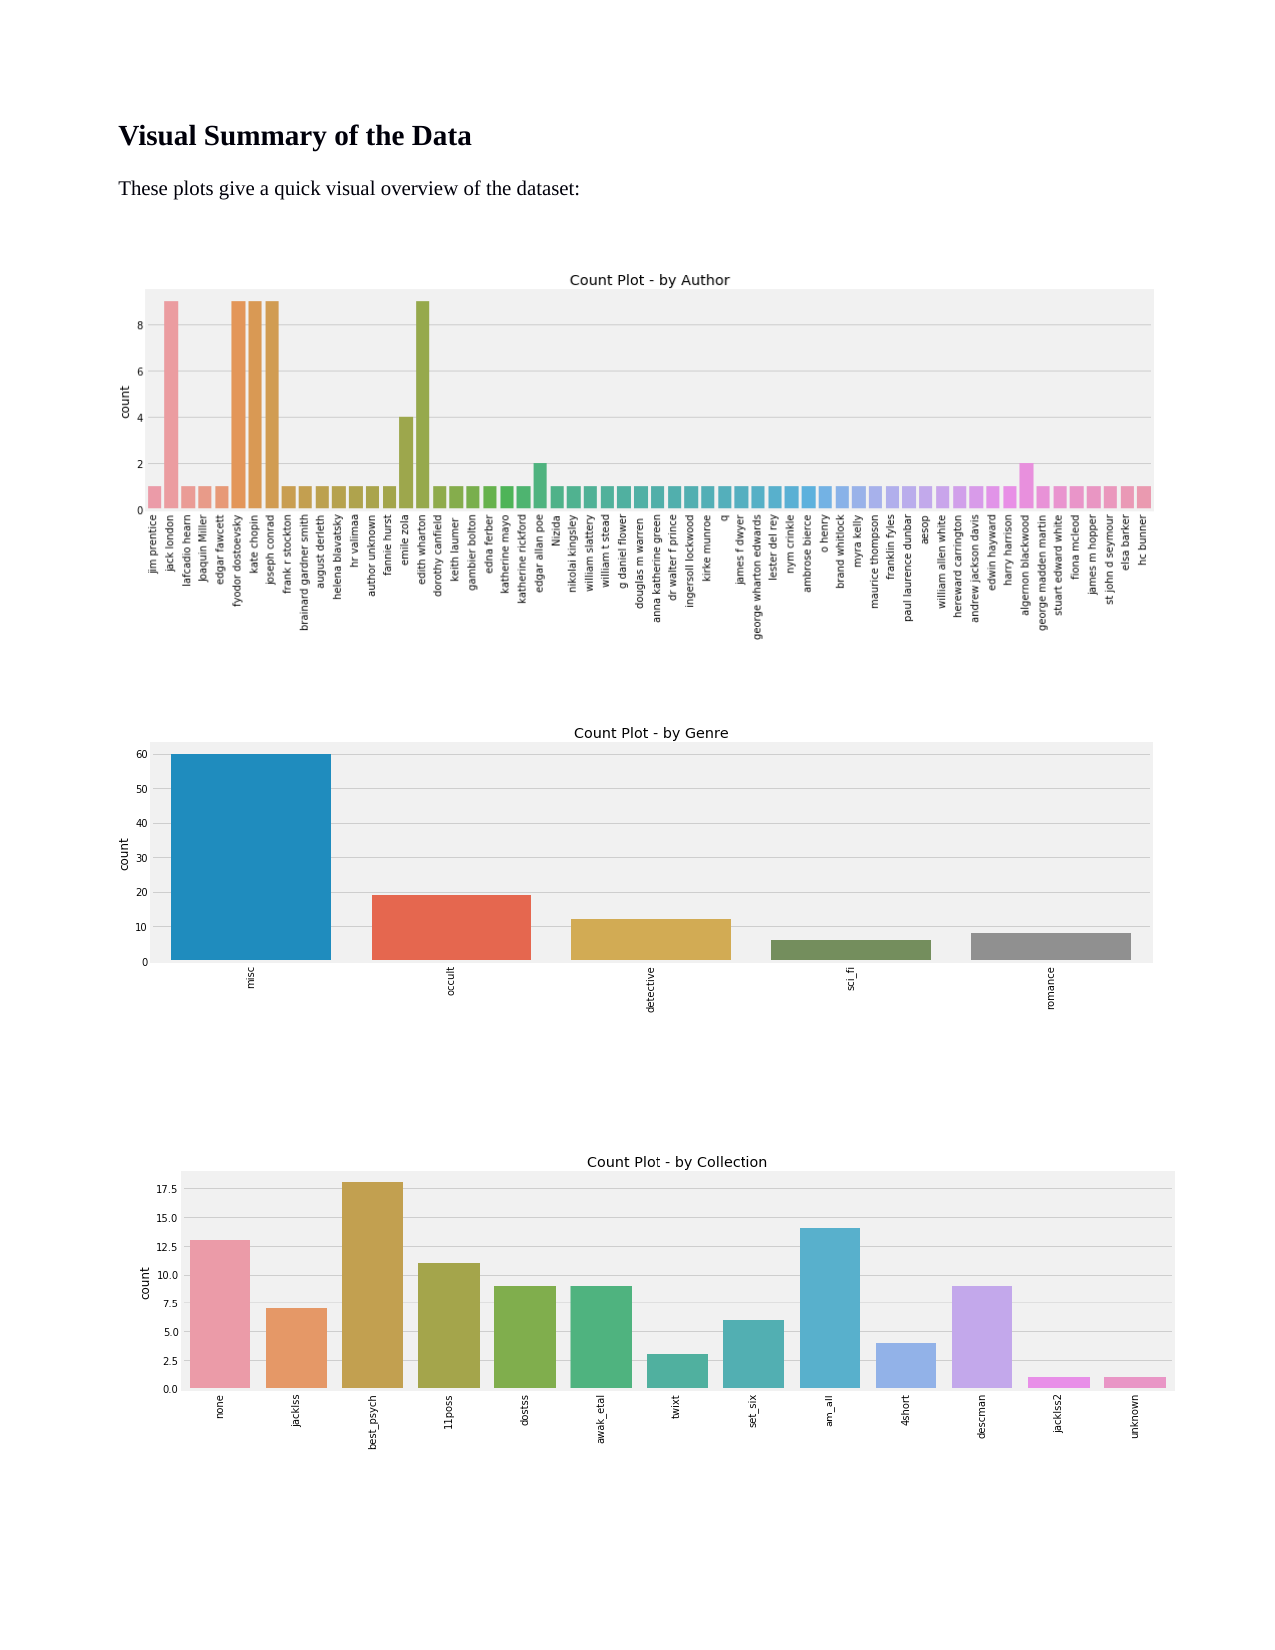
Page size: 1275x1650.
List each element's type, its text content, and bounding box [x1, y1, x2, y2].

picture [138, 1156, 1177, 1451]
picture [116, 724, 1156, 1016]
text Visual Summary of the Data [118, 118, 1157, 152]
text These plots give a quick visual overview of the dataset: [118, 176, 1157, 200]
picture [118, 271, 1157, 642]
